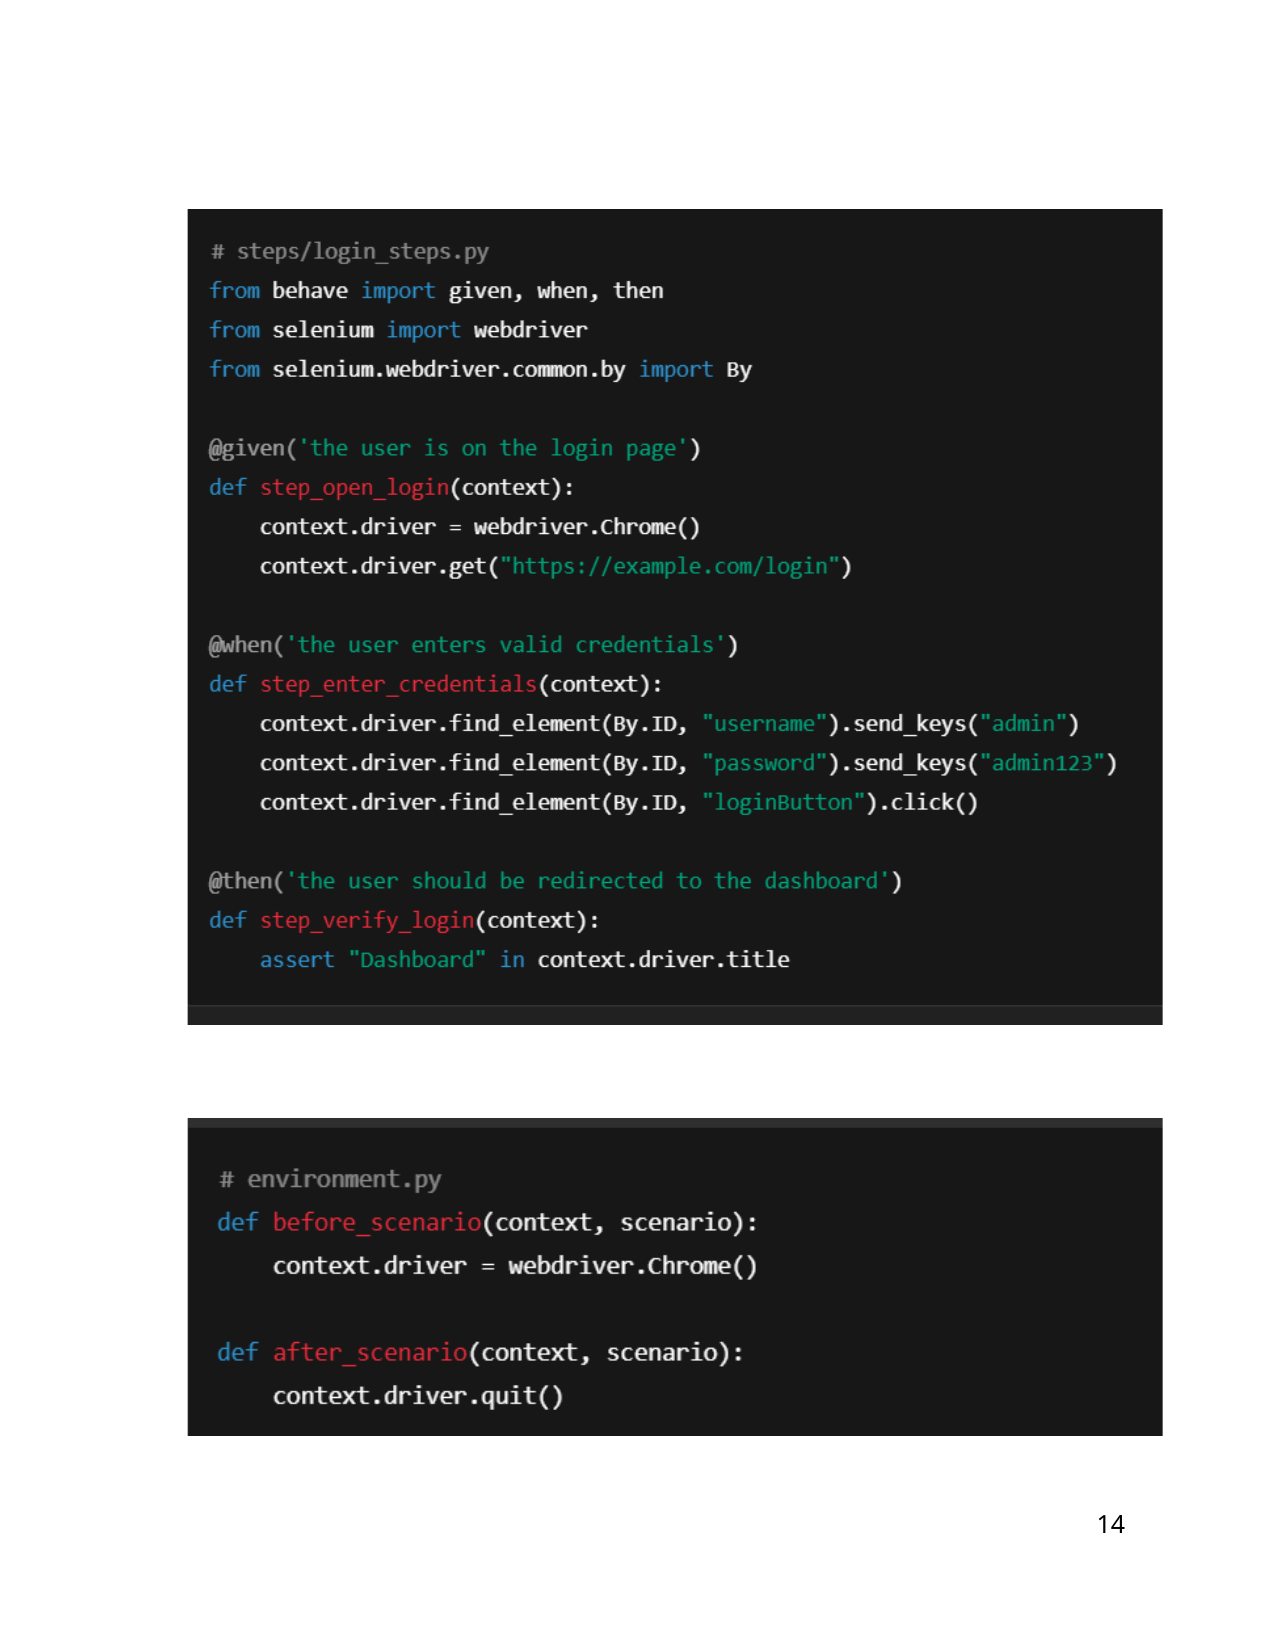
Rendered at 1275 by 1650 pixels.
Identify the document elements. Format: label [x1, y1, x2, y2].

picture [187, 209, 1163, 1025]
picture [187, 1118, 1163, 1436]
